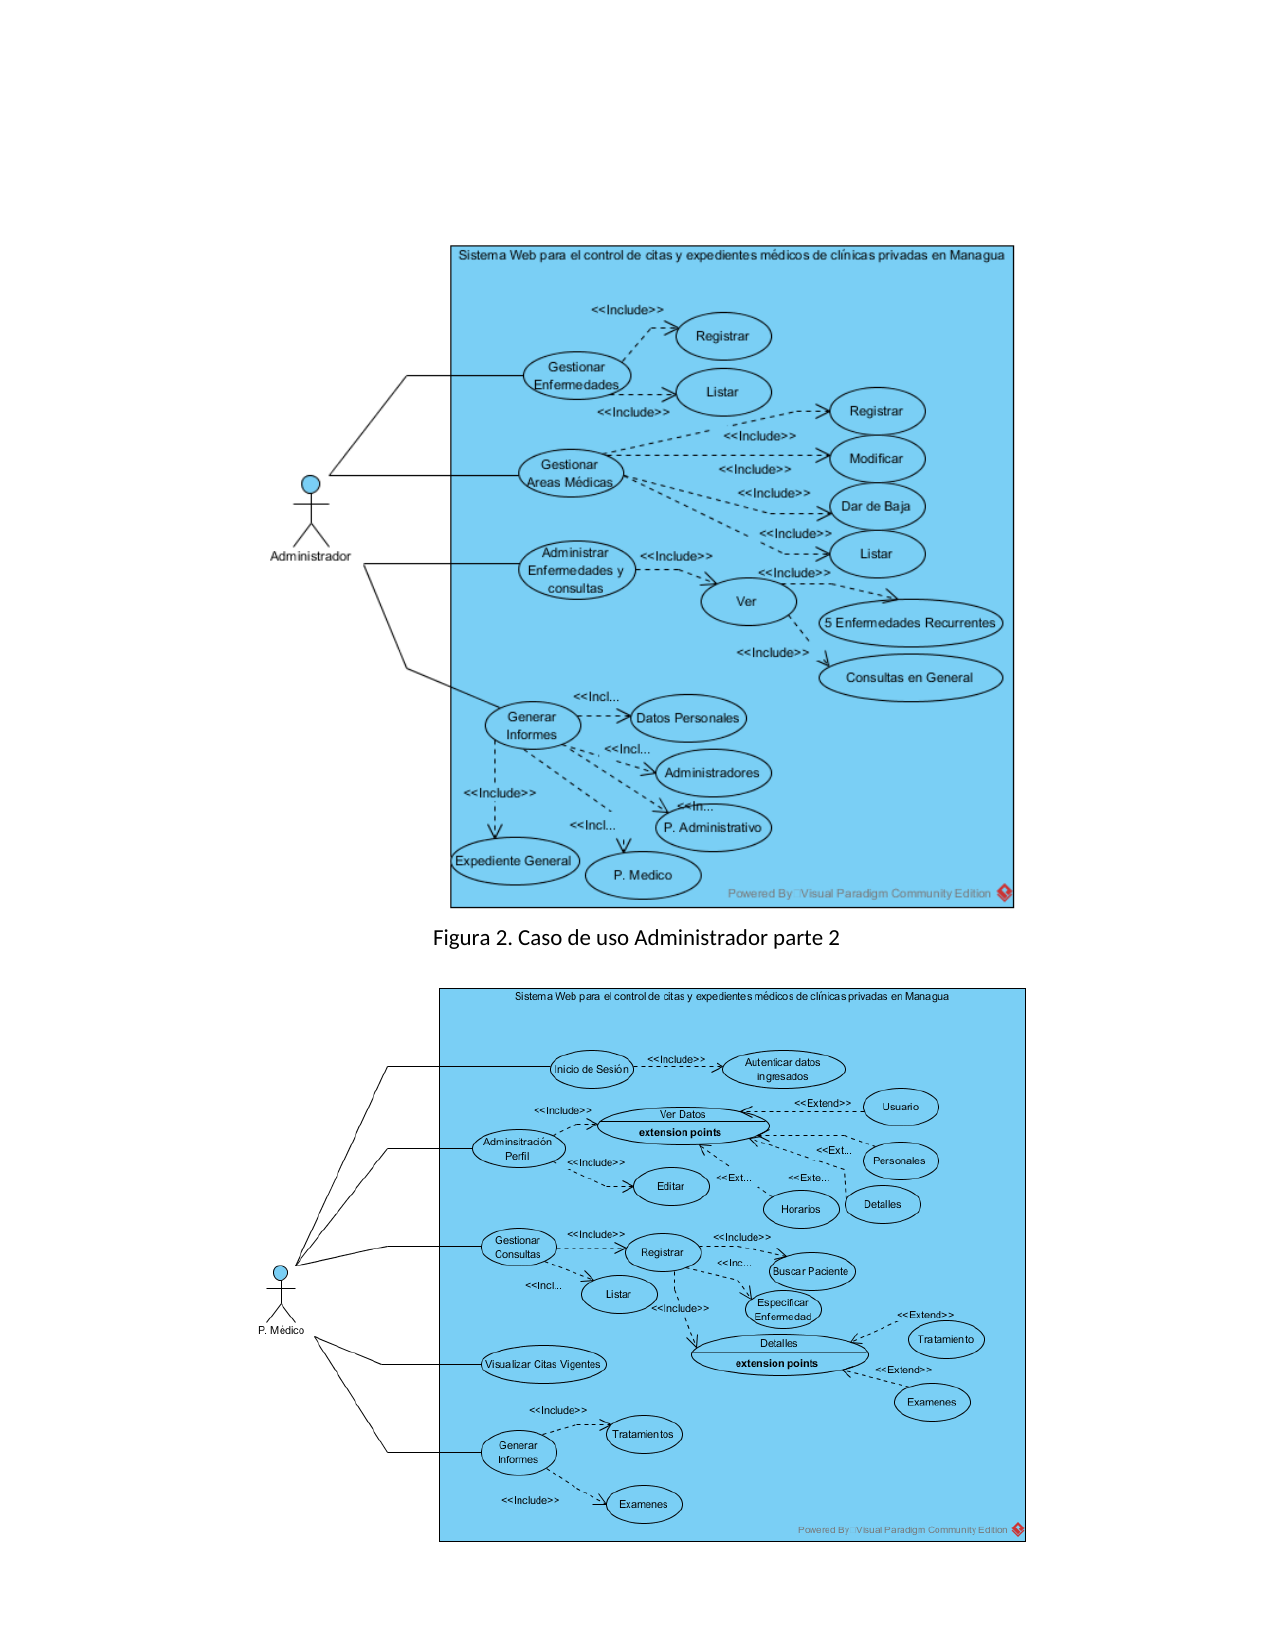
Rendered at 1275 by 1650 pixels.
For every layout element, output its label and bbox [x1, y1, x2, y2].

picture [256, 243, 1019, 913]
picture [246, 986, 1029, 1545]
